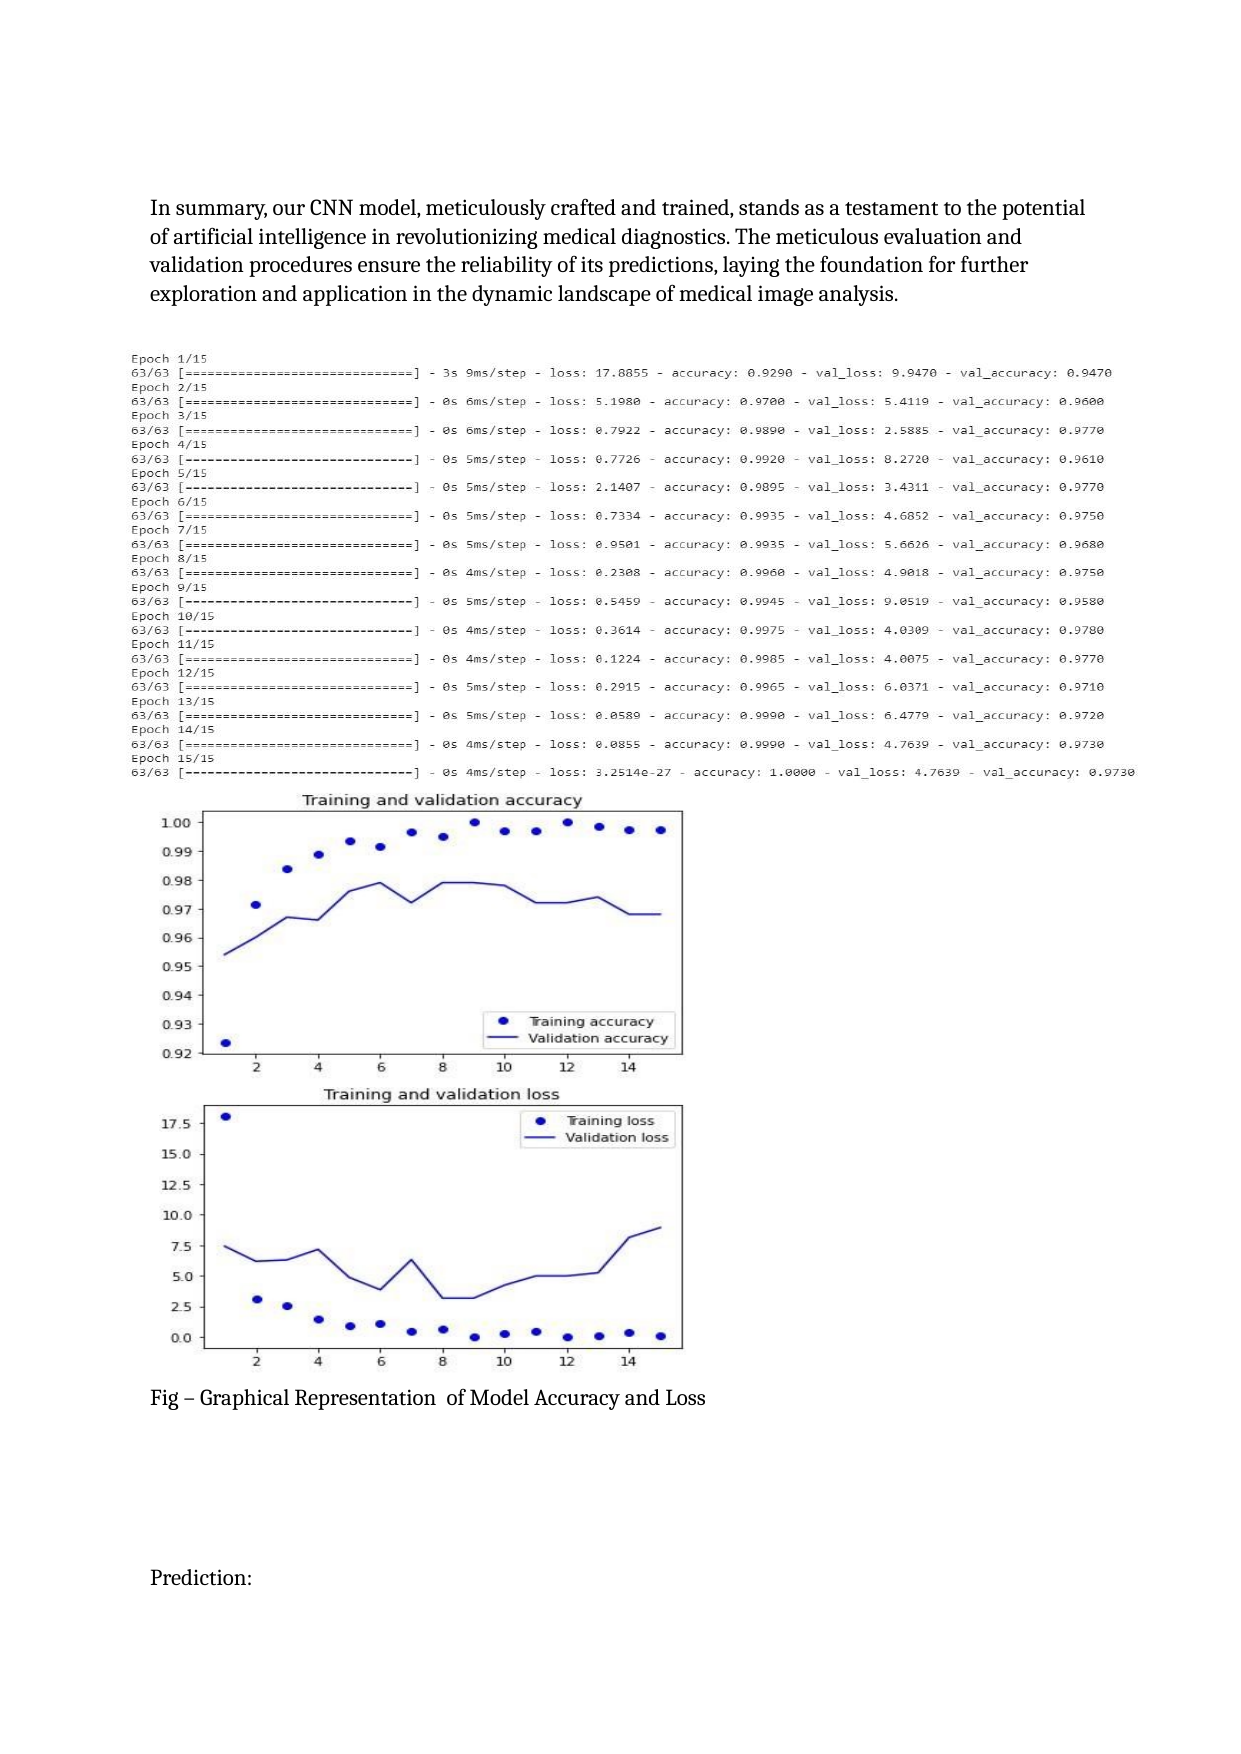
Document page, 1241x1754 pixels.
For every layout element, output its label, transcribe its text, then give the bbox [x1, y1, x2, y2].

picture [126, 349, 1155, 783]
picture [148, 785, 729, 1377]
text In summary, our CNN model, meticulously crafted and trained, stands as a testament to the potential of artificial intelligence in revolutionizing medical diagnostics. The meticulous evaluation and validation procedures ensure the reliability of its predictions, laying the foundation for further exploration and application in the dynamic landscape of medical image analysis. [150, 195, 1090, 307]
text Fig – Graphical Representation of Model Accuracy and Loss [150, 1384, 1090, 1411]
text Prediction: [150, 1565, 1090, 1591]
